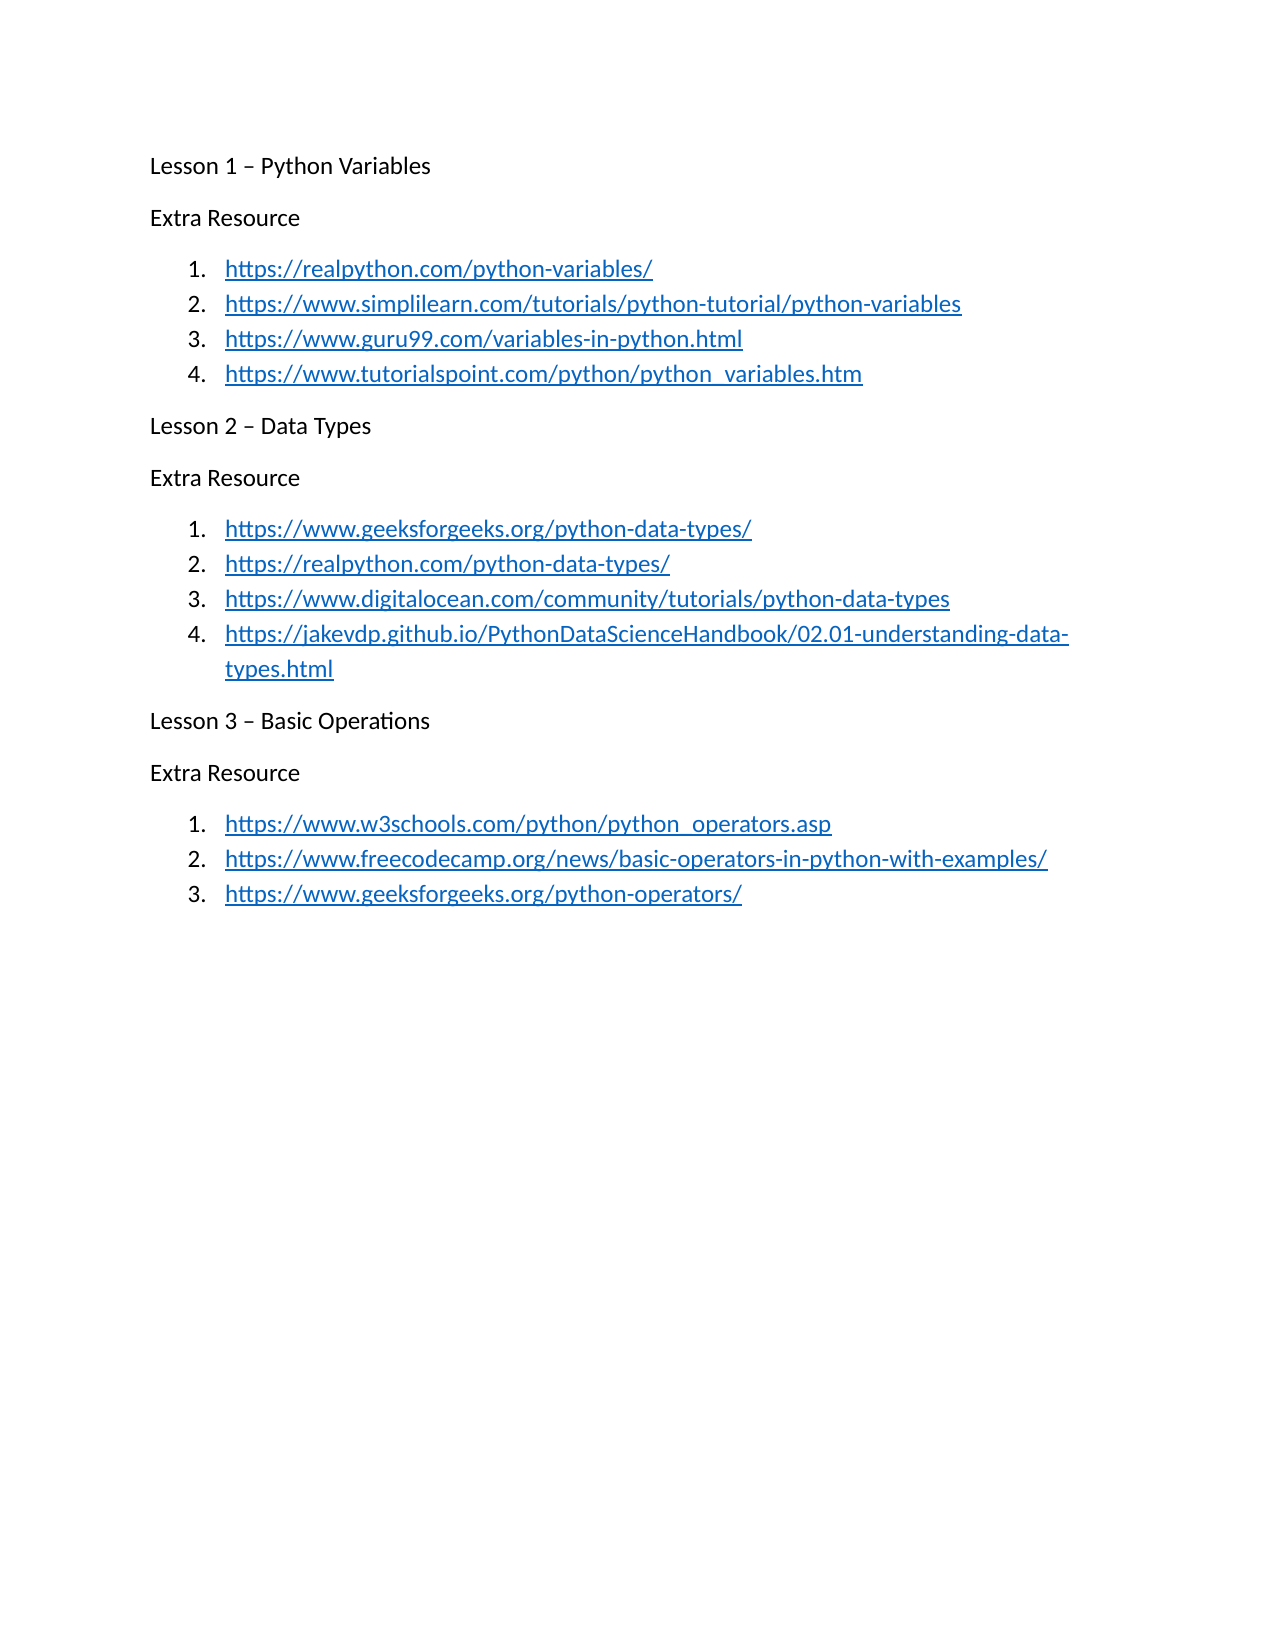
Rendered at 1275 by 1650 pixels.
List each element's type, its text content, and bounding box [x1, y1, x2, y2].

list https://www.geeksforgeeks.org/python-operators/ [187, 878, 1125, 909]
list https://www.freecodecamp.org/news/basic-operators-in-python-with-examples/ [187, 843, 1125, 874]
list https://www.geeksforgeeks.org/python-data-types/ [187, 513, 1125, 544]
list https://www.guru99.com/variables-in-python.html [187, 323, 1125, 354]
text Extra Resource [150, 757, 1125, 787]
list https://www.digitalocean.com/community/tutorials/python-data-types [187, 583, 1125, 614]
list https://realpython.com/python-data-types/ [187, 548, 1125, 579]
text Lesson 2 – Data Types [150, 410, 1125, 441]
list https://realpython.com/python-variables/ [187, 253, 1125, 284]
text Extra Resource [150, 462, 1125, 492]
text Lesson 1 – Python Variables [150, 150, 1125, 181]
text Extra Resource [150, 202, 1125, 232]
list https://jakevdp.github.io/PythonDataScienceHandbook/02.01-understanding-data-types.html [187, 618, 1125, 684]
list https://www.w3schools.com/python/python_operators.asp [187, 808, 1125, 839]
list https://www.simplilearn.com/tutorials/python-tutorial/python-variables [187, 288, 1125, 319]
list https://www.tutorialspoint.com/python/python_variables.htm [187, 358, 1125, 389]
text Lesson 3 – Basic Operations [150, 705, 1125, 736]
